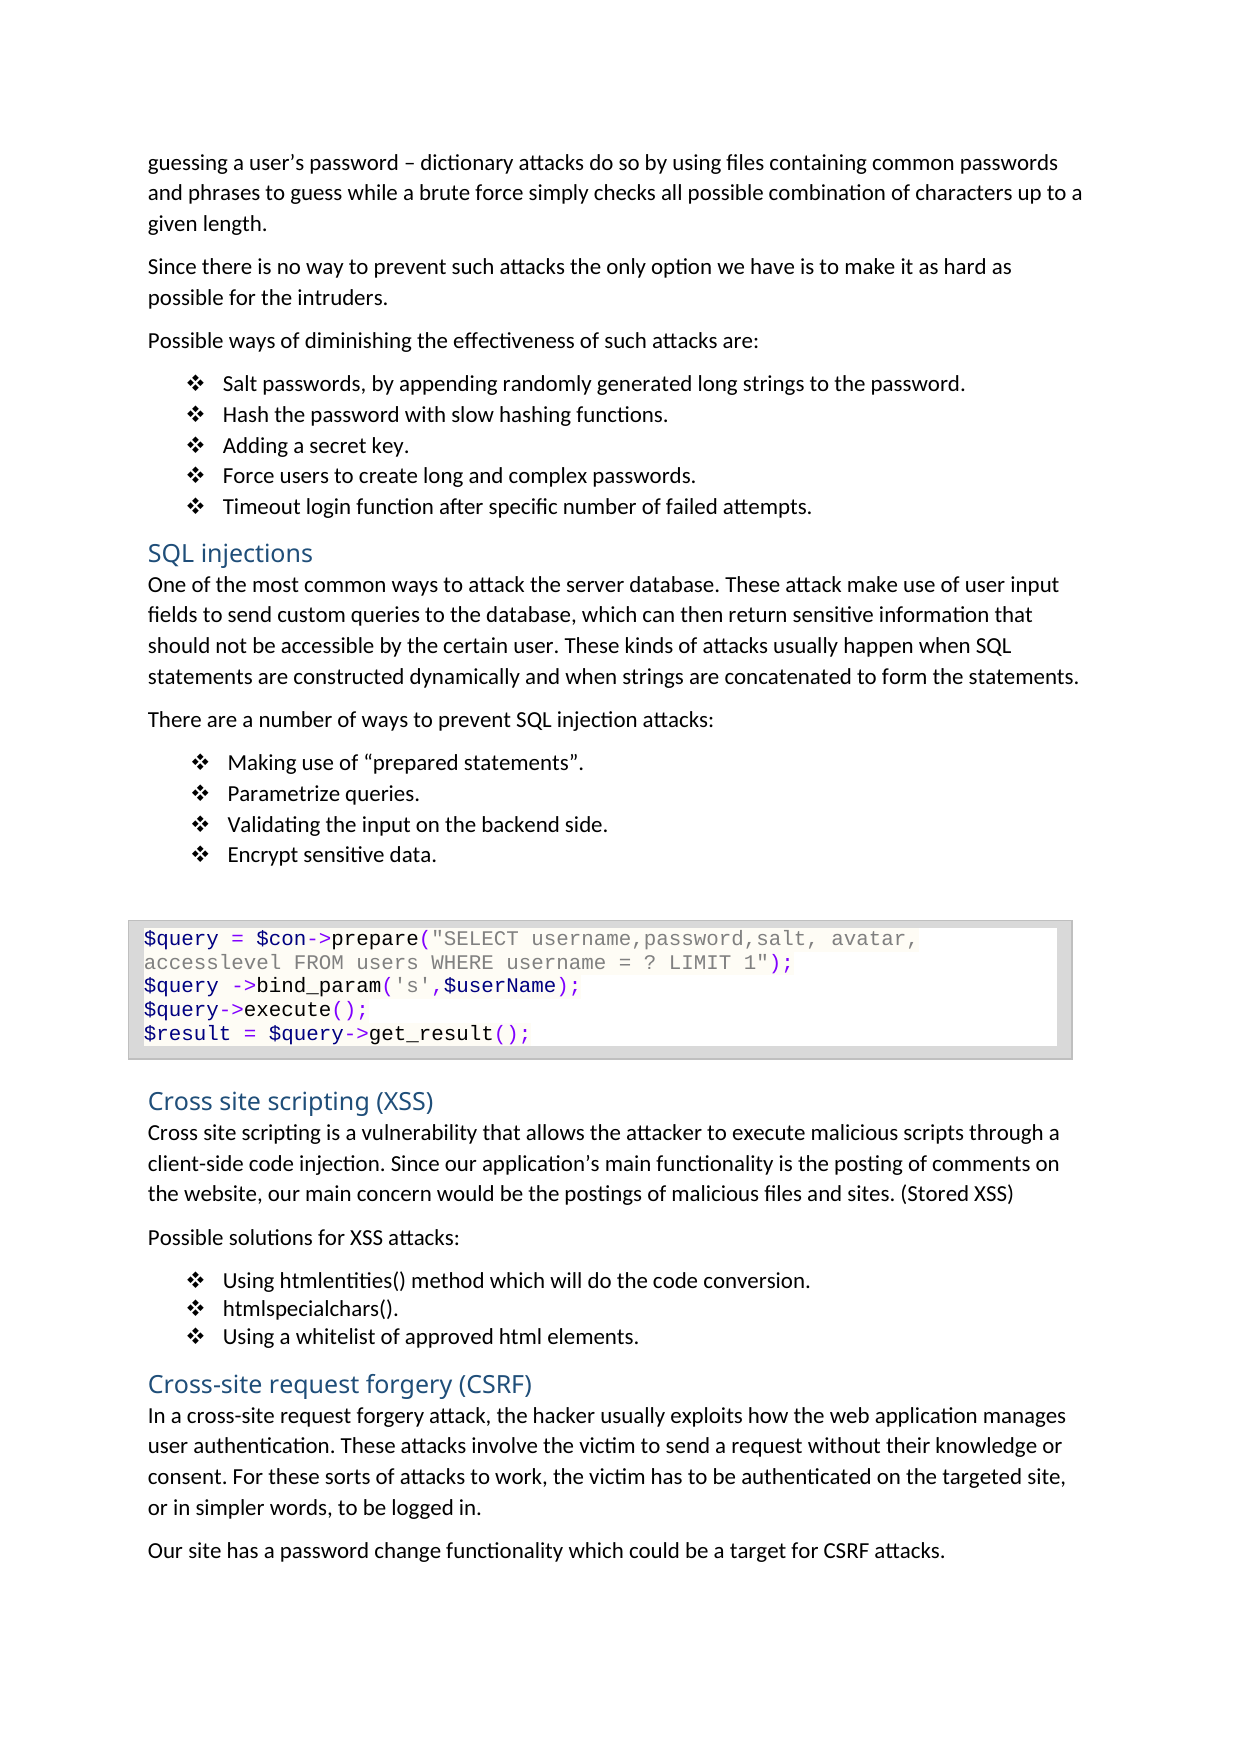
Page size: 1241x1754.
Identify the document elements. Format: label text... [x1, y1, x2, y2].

text Cross site scripting is a vulnerability that allows the attacker to execute malicious scripts through a client-side code injection. Since our application’s main functionality is the posting of comments on the website, our main concern would be the postings of malicious files and sites. (Stored XSS) [148, 1118, 1093, 1208]
text There are a number of ways to prevent SQL injection attacks: [148, 705, 1093, 733]
text Our site has a password change functionality which could be a target for CSRF attacks. [148, 1536, 1093, 1564]
list Salt passwords, by appending randomly generated long strings to the password. [185, 369, 1093, 397]
list Encrypt sensitive data. [190, 841, 1093, 868]
subtitle Cross-site request forgery (CSRF) [148, 1367, 1093, 1401]
text Possible solutions for XSS attacks: [148, 1223, 1093, 1251]
list htmlspecialchars(). [185, 1294, 1093, 1322]
list Adding a secret key. [185, 431, 1093, 459]
list Using htmlentities() method which will do the code conversion. [185, 1266, 1093, 1294]
list Validating the input on the backend side. [190, 810, 1093, 838]
list Using a whitelist of approved html elements. [185, 1322, 1093, 1350]
list Parametrize queries. [190, 779, 1093, 807]
subtitle SQL injections [148, 536, 1093, 570]
list Making use of “prepared statements”. [190, 748, 1093, 776]
list Hash the password with slow hashing functions. [185, 400, 1093, 428]
list Force users to create long and complex passwords. [185, 462, 1093, 490]
text Possible ways of diminishing the effectiveness of such attacks are: [148, 326, 1093, 354]
list Timeout login function after specific number of failed attempts. [185, 492, 1093, 520]
text In a cross-site request forgery attack, the hacker usually exploits how the web application manages user authentication. These attacks involve the victim to send a request without their knowledge or consent. For these sorts of attacks to work, the victim has to be authenticated on the targeted site, or in simpler words, to be logged in. [148, 1401, 1093, 1521]
subtitle Cross site scripting (XSS) [148, 927, 1093, 1118]
text One of the most common ways to attack the server database. These attack make use of user input fields to send custom queries to the database, which can then return sensitive information that should not be accessible by the certain user. These kinds of attacks usually happen when SQL statements are constructed dynamically and when strings are concatenated to form the statements. [148, 570, 1093, 690]
text Since there is no way to prevent such attacks the only option we have is to make it as hard as possible for the intruders. [148, 252, 1093, 311]
